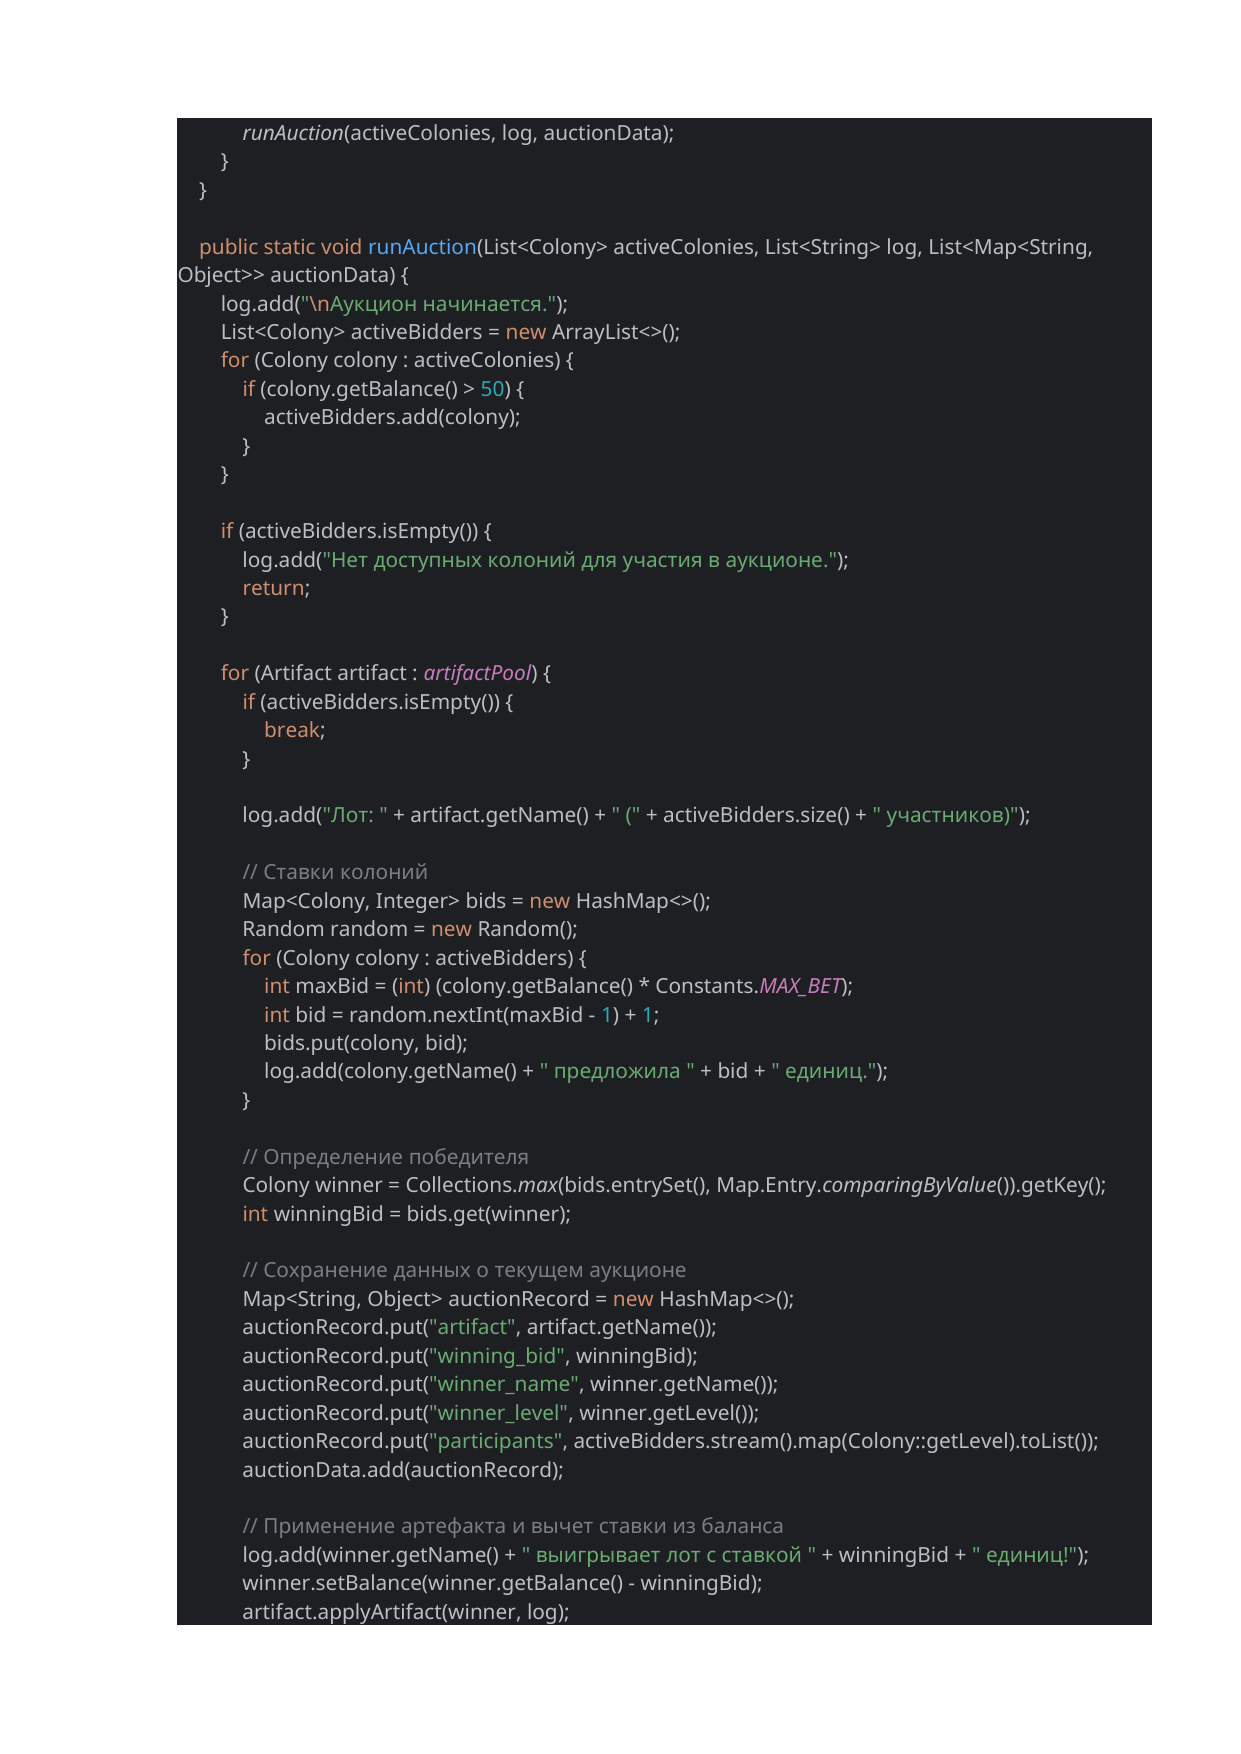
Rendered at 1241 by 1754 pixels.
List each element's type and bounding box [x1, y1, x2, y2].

text [177, 118, 1152, 1625]
